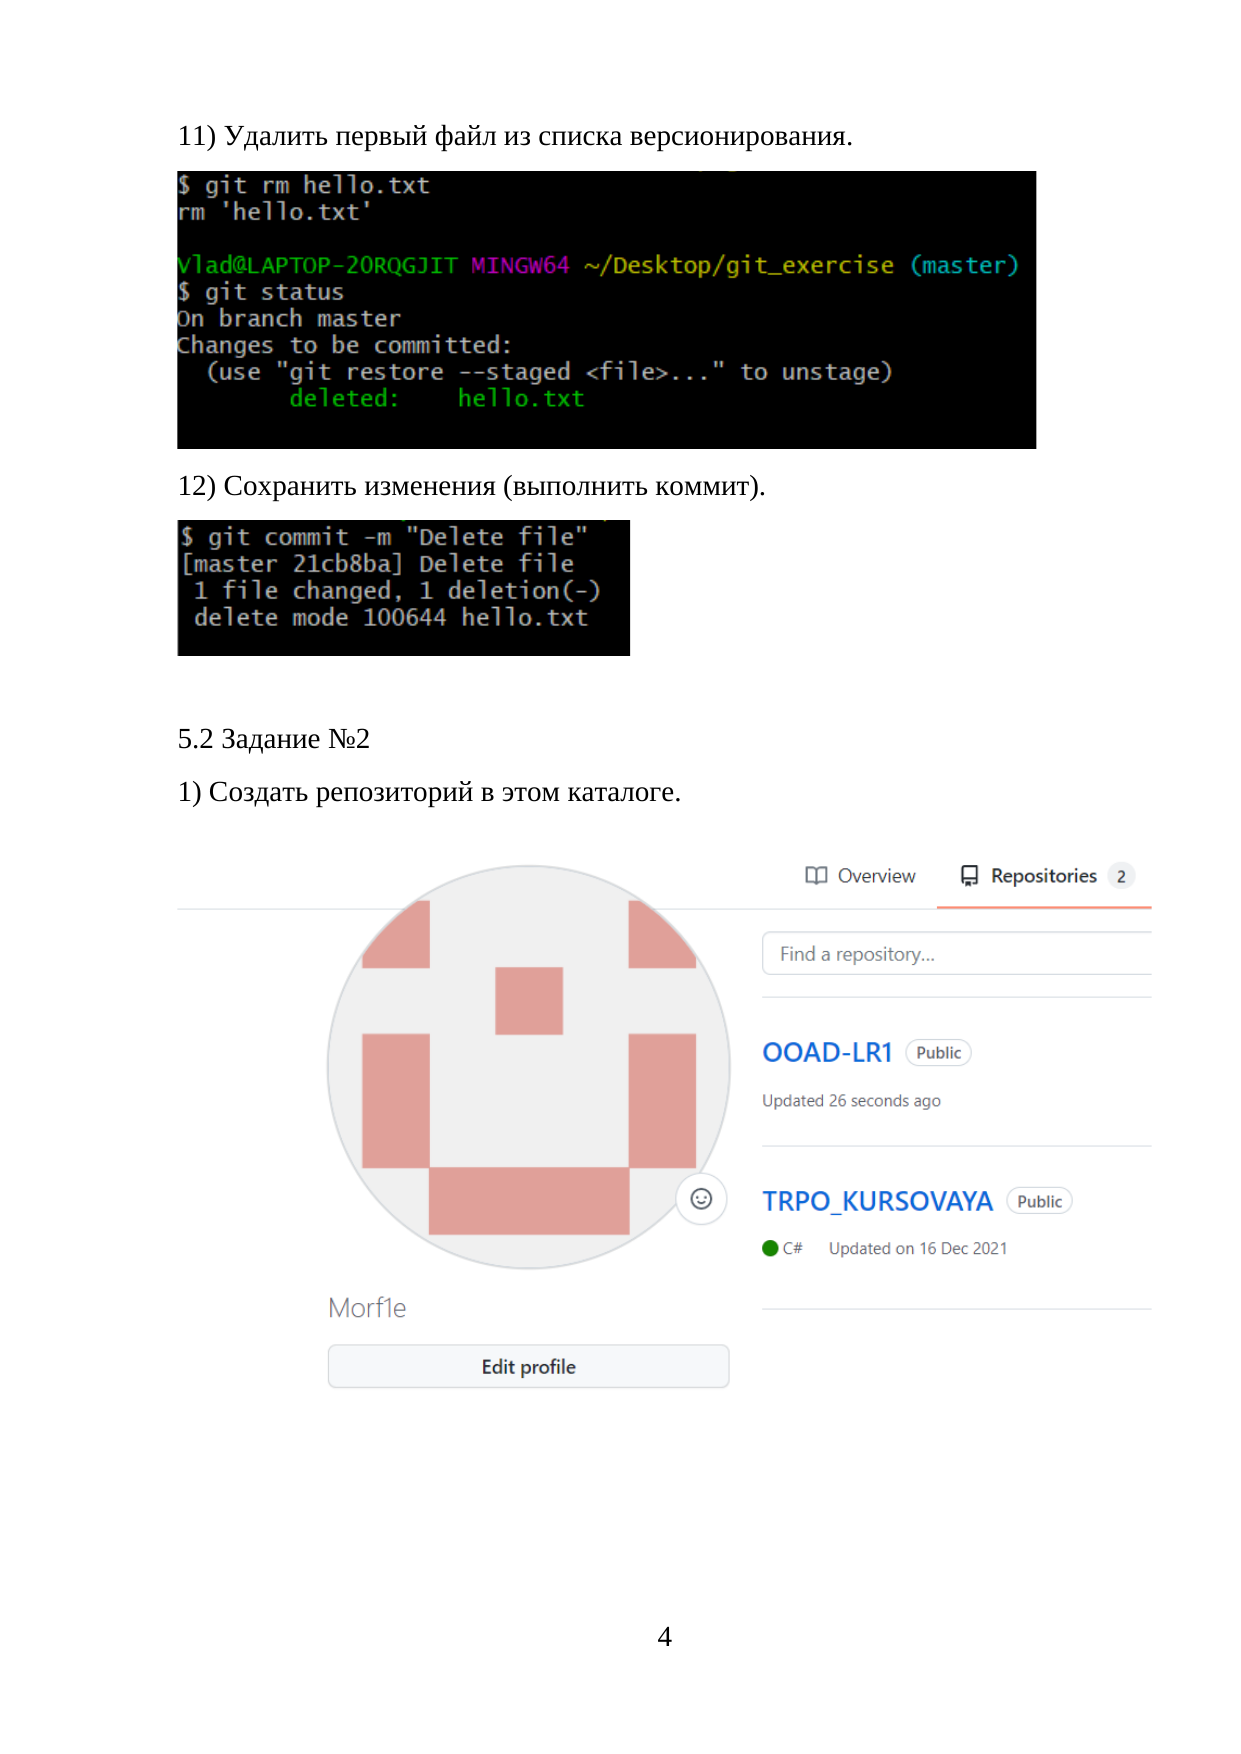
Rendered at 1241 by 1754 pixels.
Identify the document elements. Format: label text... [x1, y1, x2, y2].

text 11) Удалить первый файл из списка версионирования. [177, 118, 1152, 152]
picture [177, 171, 1037, 449]
text 1) Создать репозиторий в этом каталоге. [177, 774, 1152, 807]
text 5.2 Задание №2 [177, 721, 1152, 754]
picture [177, 520, 631, 656]
text 12) Сохранить изменения (выполнить коммит). [177, 468, 1152, 501]
picture [177, 826, 1152, 1439]
